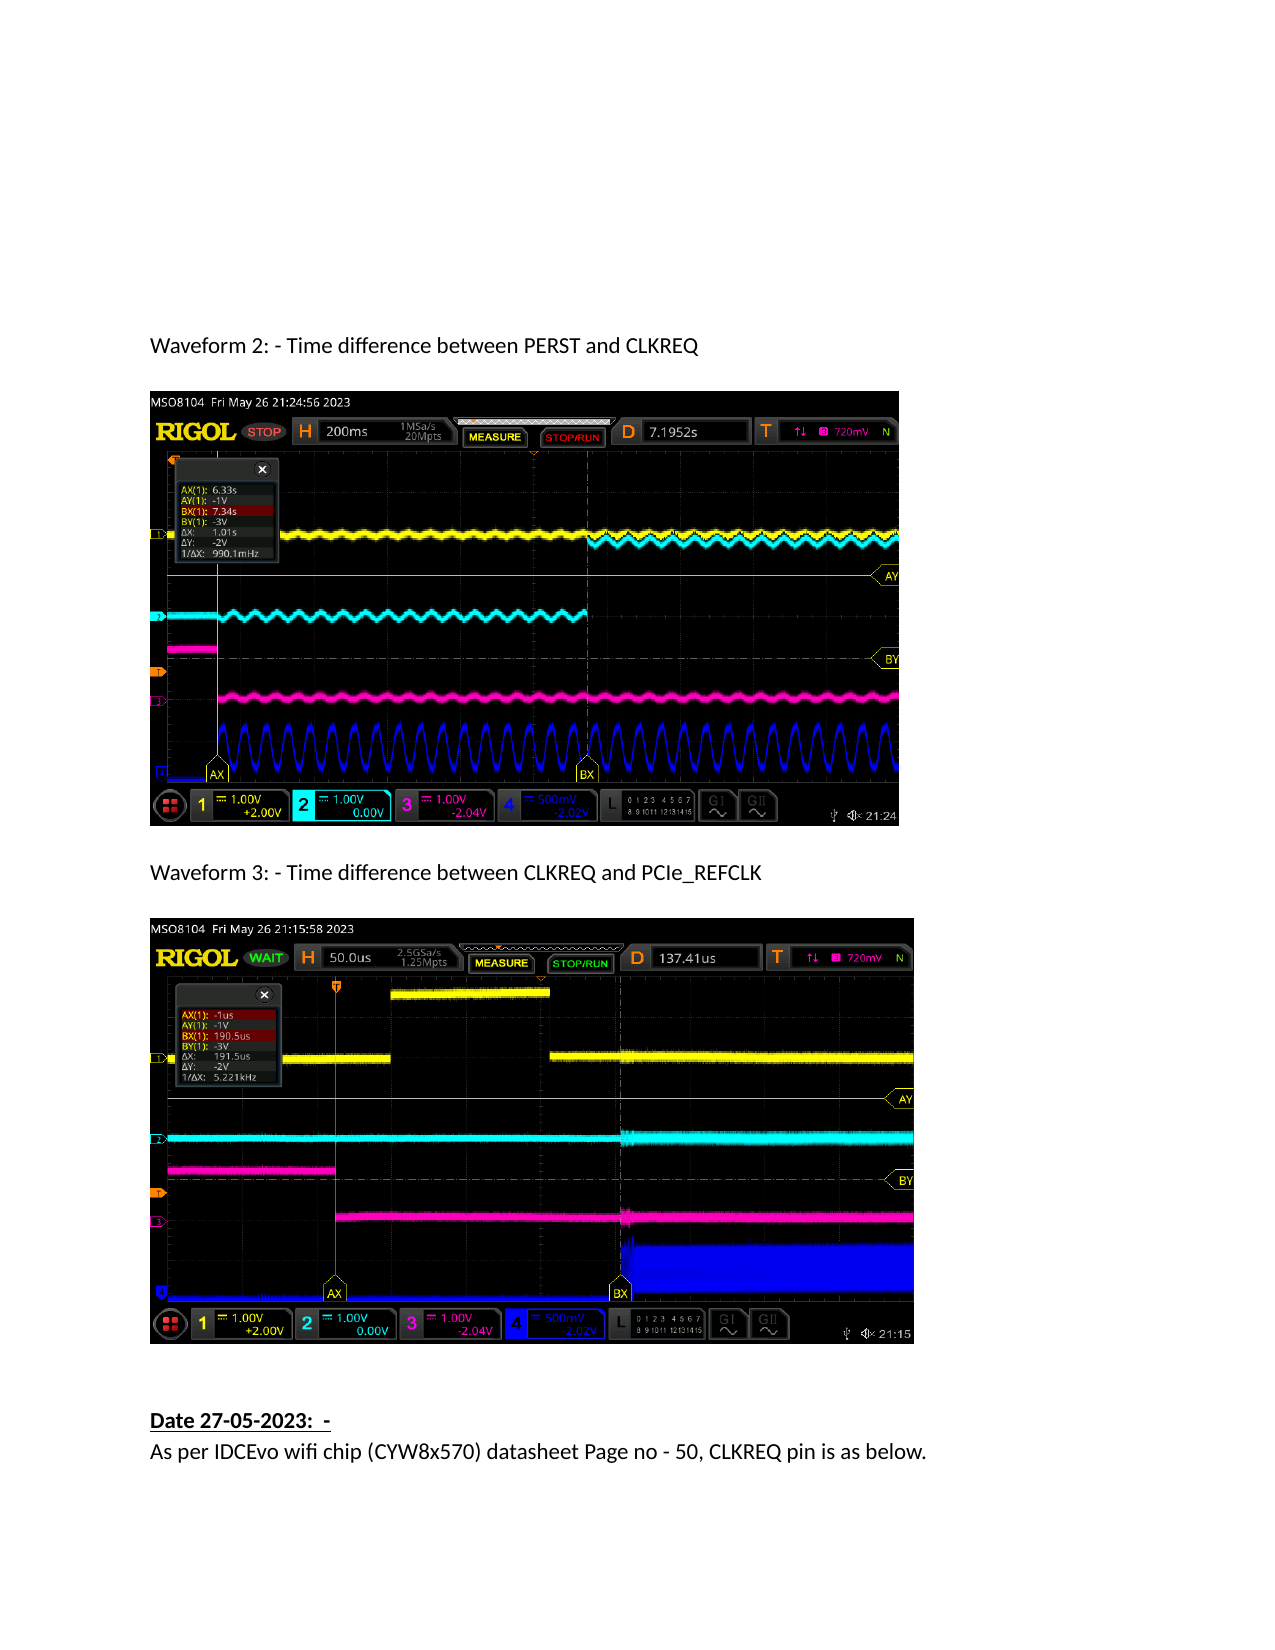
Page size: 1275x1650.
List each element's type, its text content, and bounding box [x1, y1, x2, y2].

picture [150, 391, 899, 826]
text Waveform 2: - Time difference between PERST and CLKREQ [150, 331, 1125, 359]
text Date 27-05-2023: - [150, 1407, 1125, 1435]
text As per IDCEvo wifi chip (CYW8x570) datasheet Page no - 50, CLKREQ pin is as below. [150, 1437, 1125, 1465]
picture [150, 918, 914, 1344]
text Waveform 3: - Time difference between CLKREQ and PCIe_REFCLK [150, 858, 1125, 886]
